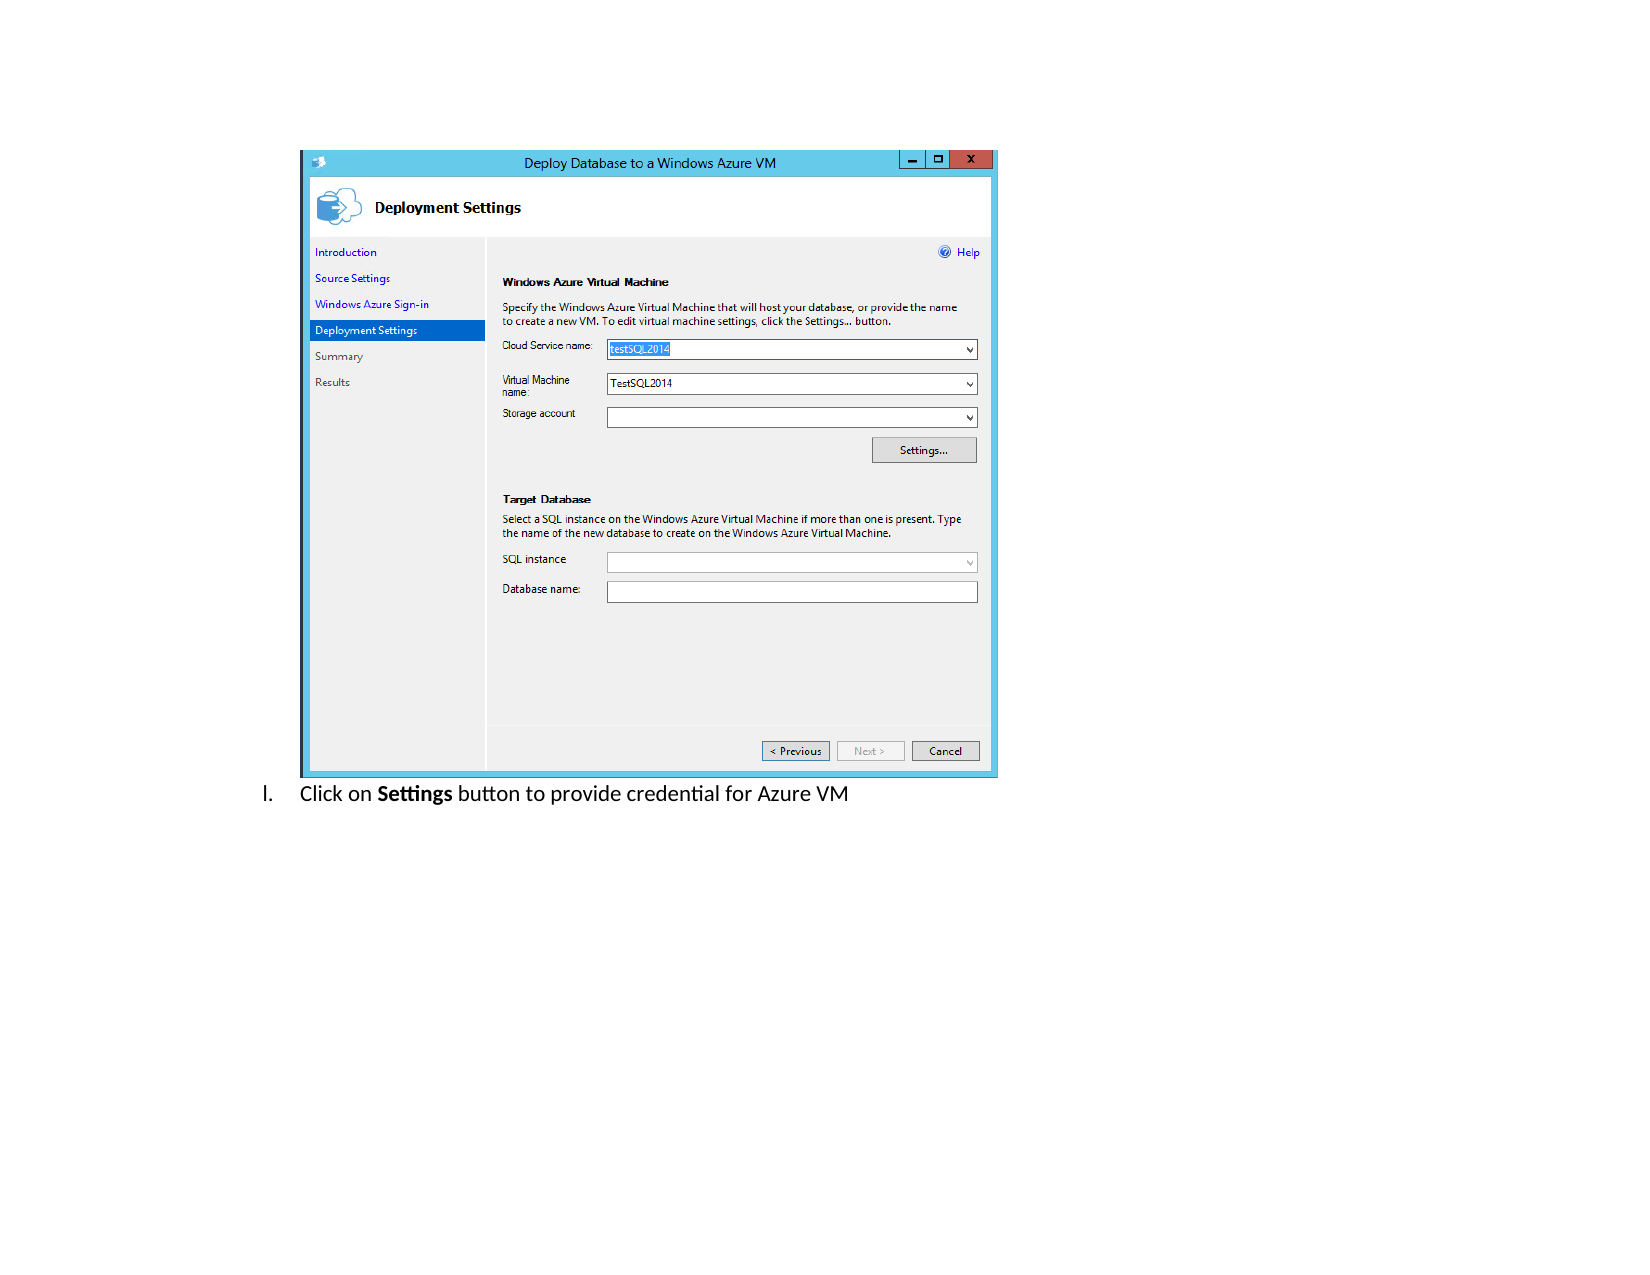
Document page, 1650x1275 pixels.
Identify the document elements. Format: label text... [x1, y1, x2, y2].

picture [300, 150, 998, 778]
list Click on Settings button to provide credential for Azure VM [262, 779, 1500, 807]
